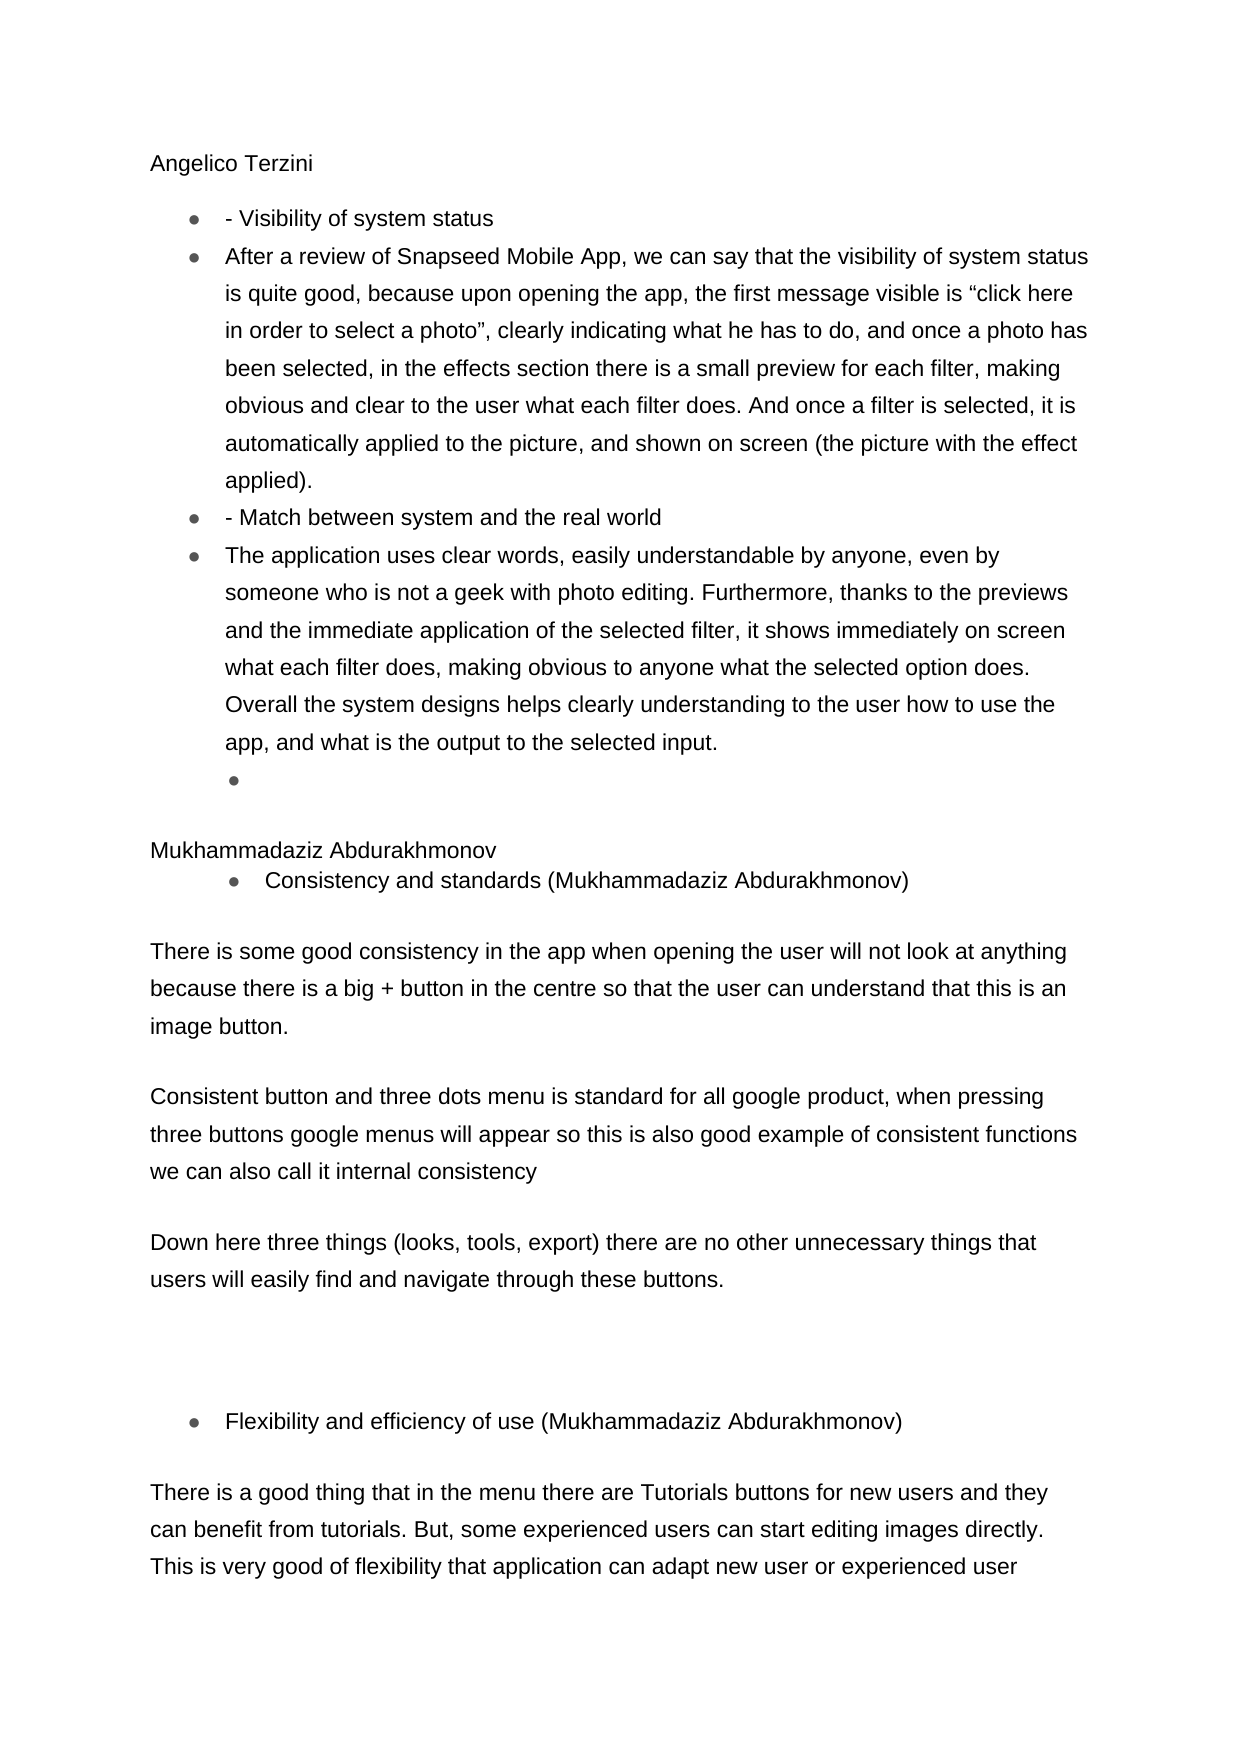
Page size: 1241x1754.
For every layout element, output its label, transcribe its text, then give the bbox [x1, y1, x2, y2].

list Flexibility and efficiency of use (Mukhammadaziz Abdurakhmonov) [187, 1408, 1090, 1434]
text Down here three things (looks, tools, export) there are no other unnecessary things that users will easily find and navigate through these buttons. [150, 1229, 1090, 1293]
list Consistency and standards (Mukhammadaziz Abdurakhmonov) [227, 867, 1090, 893]
text Angelico Terzini [150, 150, 1090, 176]
list - Visibility of system status [187, 205, 1090, 232]
text There is a good thing that in the menu there are Tutorials buttons for new users and they can benefit from tutorials. But, some experienced users can start editing images directly. This is very good of flexibility that application can adapt new user or experienced user [150, 1478, 1090, 1579]
list - Match between system and the real world [187, 504, 1090, 531]
text Consistent button and three dots menu is standard for all google product, when pressing three buttons google menus will appear so this is also good example of consistent functions we can also call it internal consistency [150, 1083, 1090, 1184]
list After a review of Snapseed Mobile App, we can say that the visibility of system status is quite good, because upon opening the app, the first message visible is “click here in order to select a photo”, clearly indicating what he has to do, and once a photo has been selected, in the effects section there is a small preview for each filter, making obvious and clear to the user what each filter does. And once a filter is selected, it is automatically applied to the picture, and shown on screen (the picture with the effect applied). [187, 243, 1090, 493]
text Mukhammadaziz Abdurakhmonov [150, 837, 1090, 863]
list The application uses clear words, easily understandable by anyone, even by someone who is not a geek with photo editing. Furthermore, thanks to the previews and the immediate application of the selected filter, it shows immediately on screen what each filter does, making obvious to anyone what the selected option does. Overall the system designs helps clearly understanding to the user how to use the app, and what is the output to the selected input. [187, 542, 1090, 755]
text There is some good consistency in the app when opening the user will not look at anything because there is a big + button in the centre so that the user can understand that this is an image button. [150, 938, 1090, 1039]
